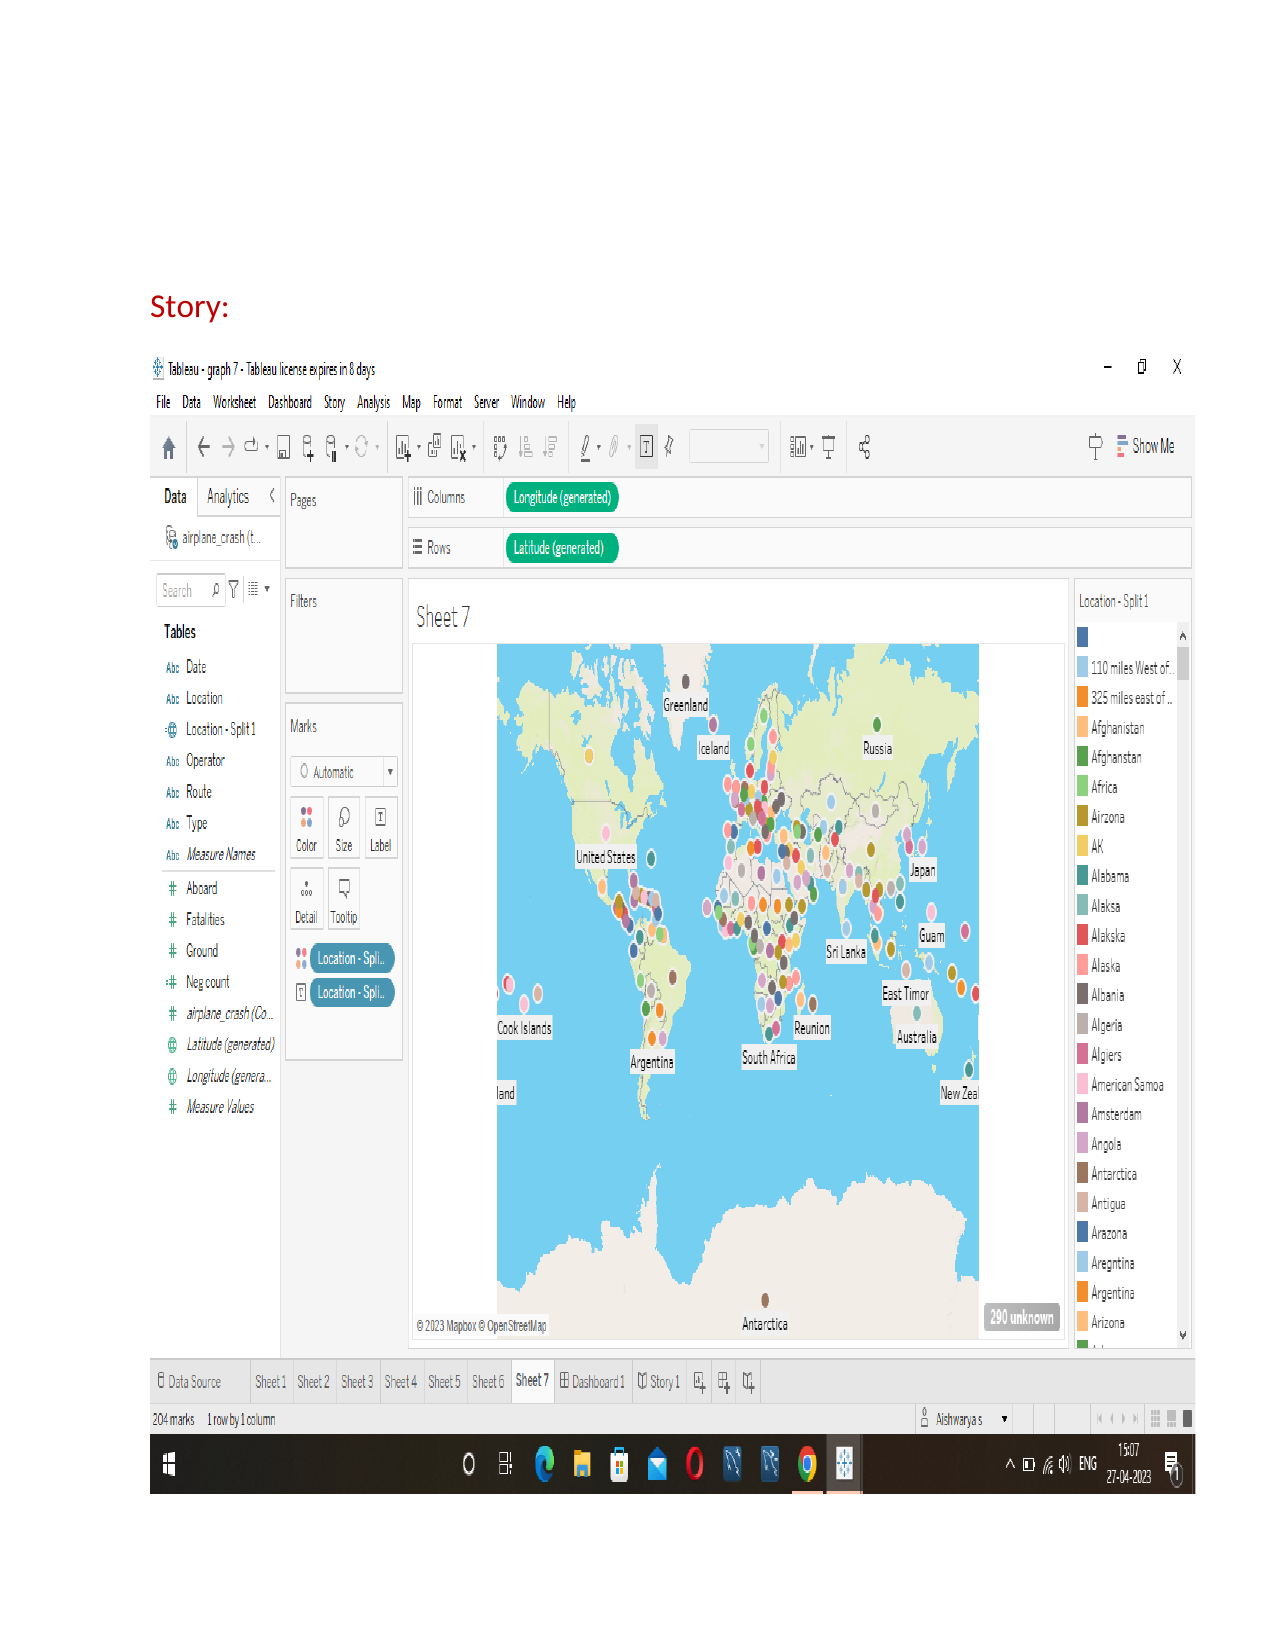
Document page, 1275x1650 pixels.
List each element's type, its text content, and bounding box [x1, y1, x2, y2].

text Story: [150, 285, 1125, 326]
picture [150, 352, 1196, 1494]
